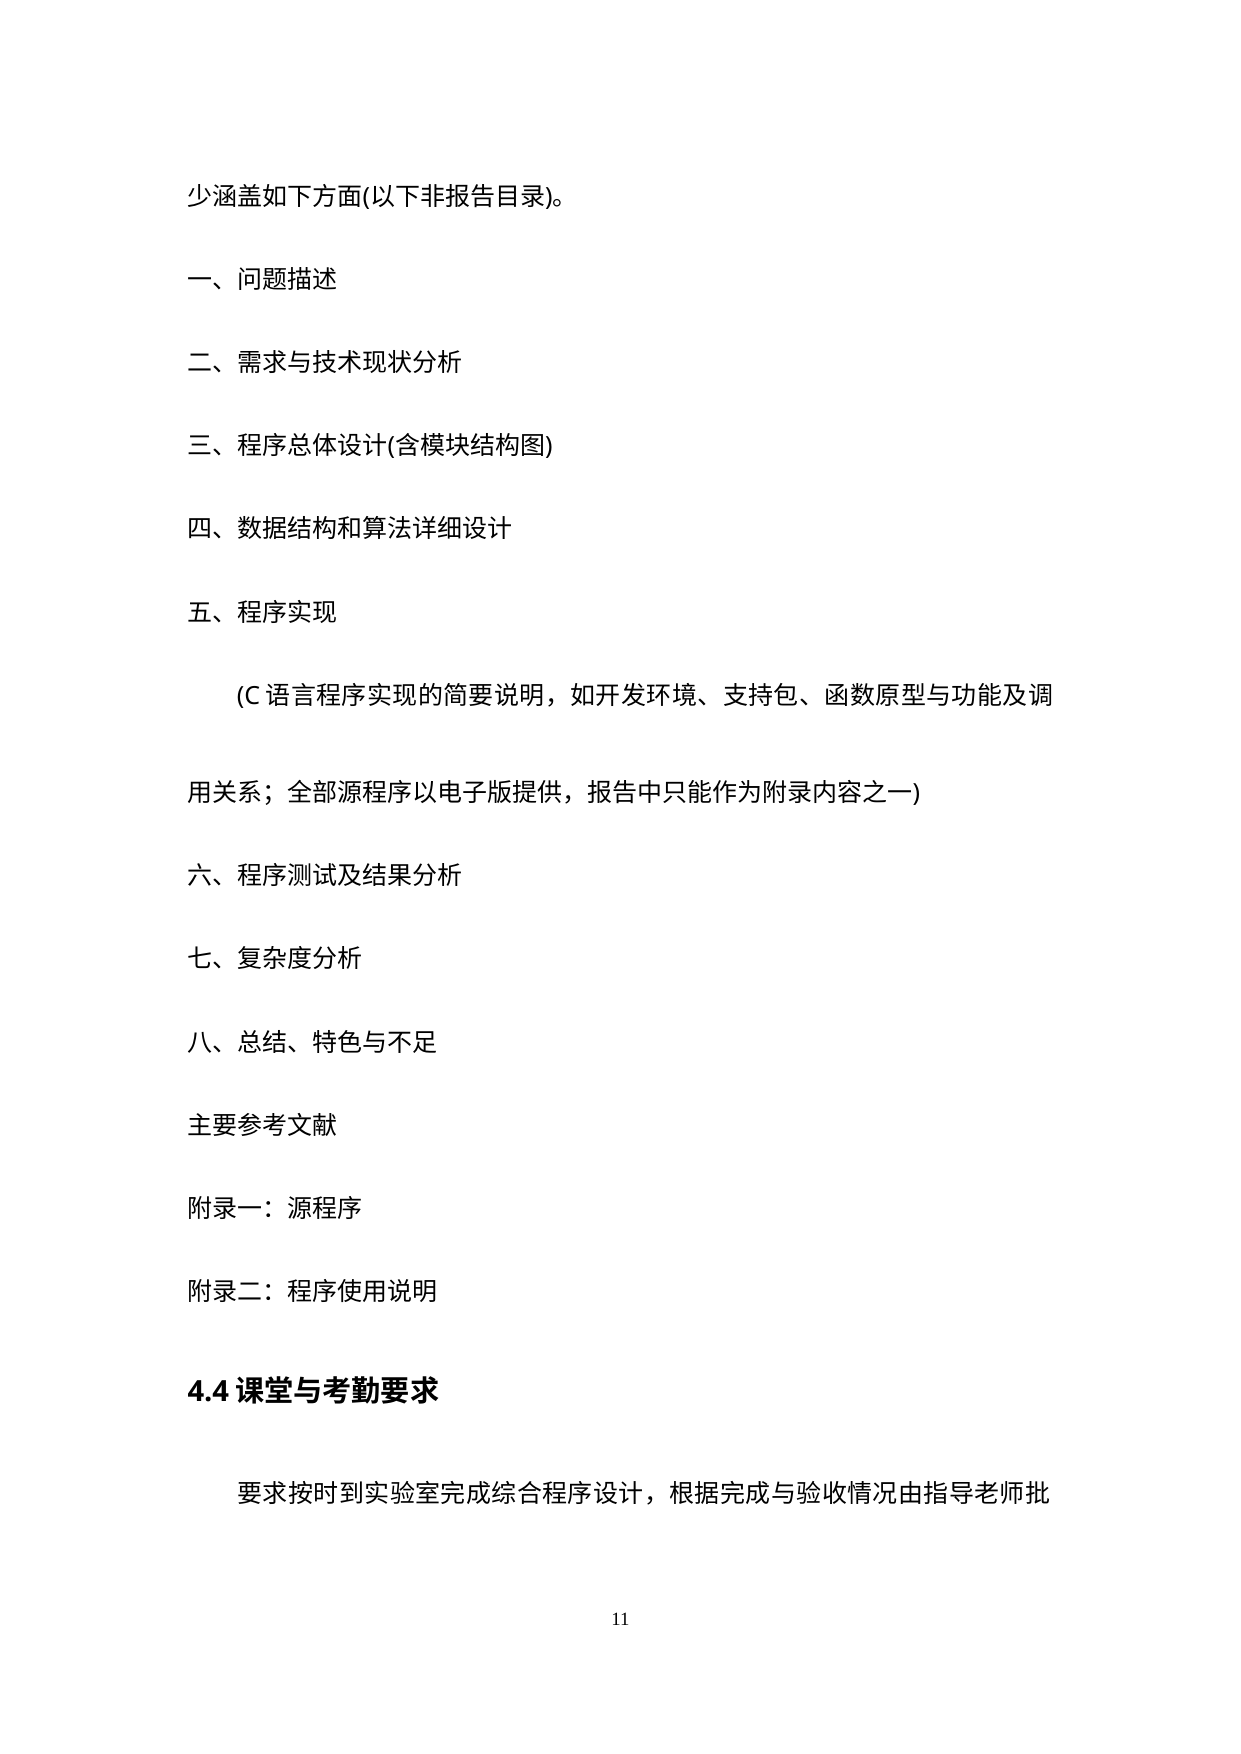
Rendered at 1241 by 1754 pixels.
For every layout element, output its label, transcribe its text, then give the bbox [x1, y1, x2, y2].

text 四、数据结构和算法详细设计 [187, 494, 1053, 559]
text (C语言程序实现的简要说明，如开发环境、支持包、函数原型与功能及调用关系；全部源程序以电子版提供，报告中只能作为附录内容之一) [187, 661, 1053, 823]
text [187, 1459, 1053, 1524]
text 一、问题描述 [187, 245, 1053, 310]
text 附录二：程序使用说明 [187, 1257, 1053, 1322]
text 附录一：源程序 [187, 1174, 1053, 1239]
text 五、程序实现 [187, 578, 1053, 643]
text 七、复杂度分析 [187, 924, 1053, 989]
text 三、程序总体设计(含模块结构图) [187, 411, 1053, 476]
text 六、程序测试及结果分析 [187, 841, 1053, 906]
text 二、需求与技术现状分析 [187, 328, 1053, 393]
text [187, 162, 1053, 227]
subtitle 4.4课堂与考勤要求 [187, 1356, 1053, 1421]
text 主要参考文献 [187, 1091, 1053, 1156]
text 八、总结、特色与不足 [187, 1008, 1053, 1073]
